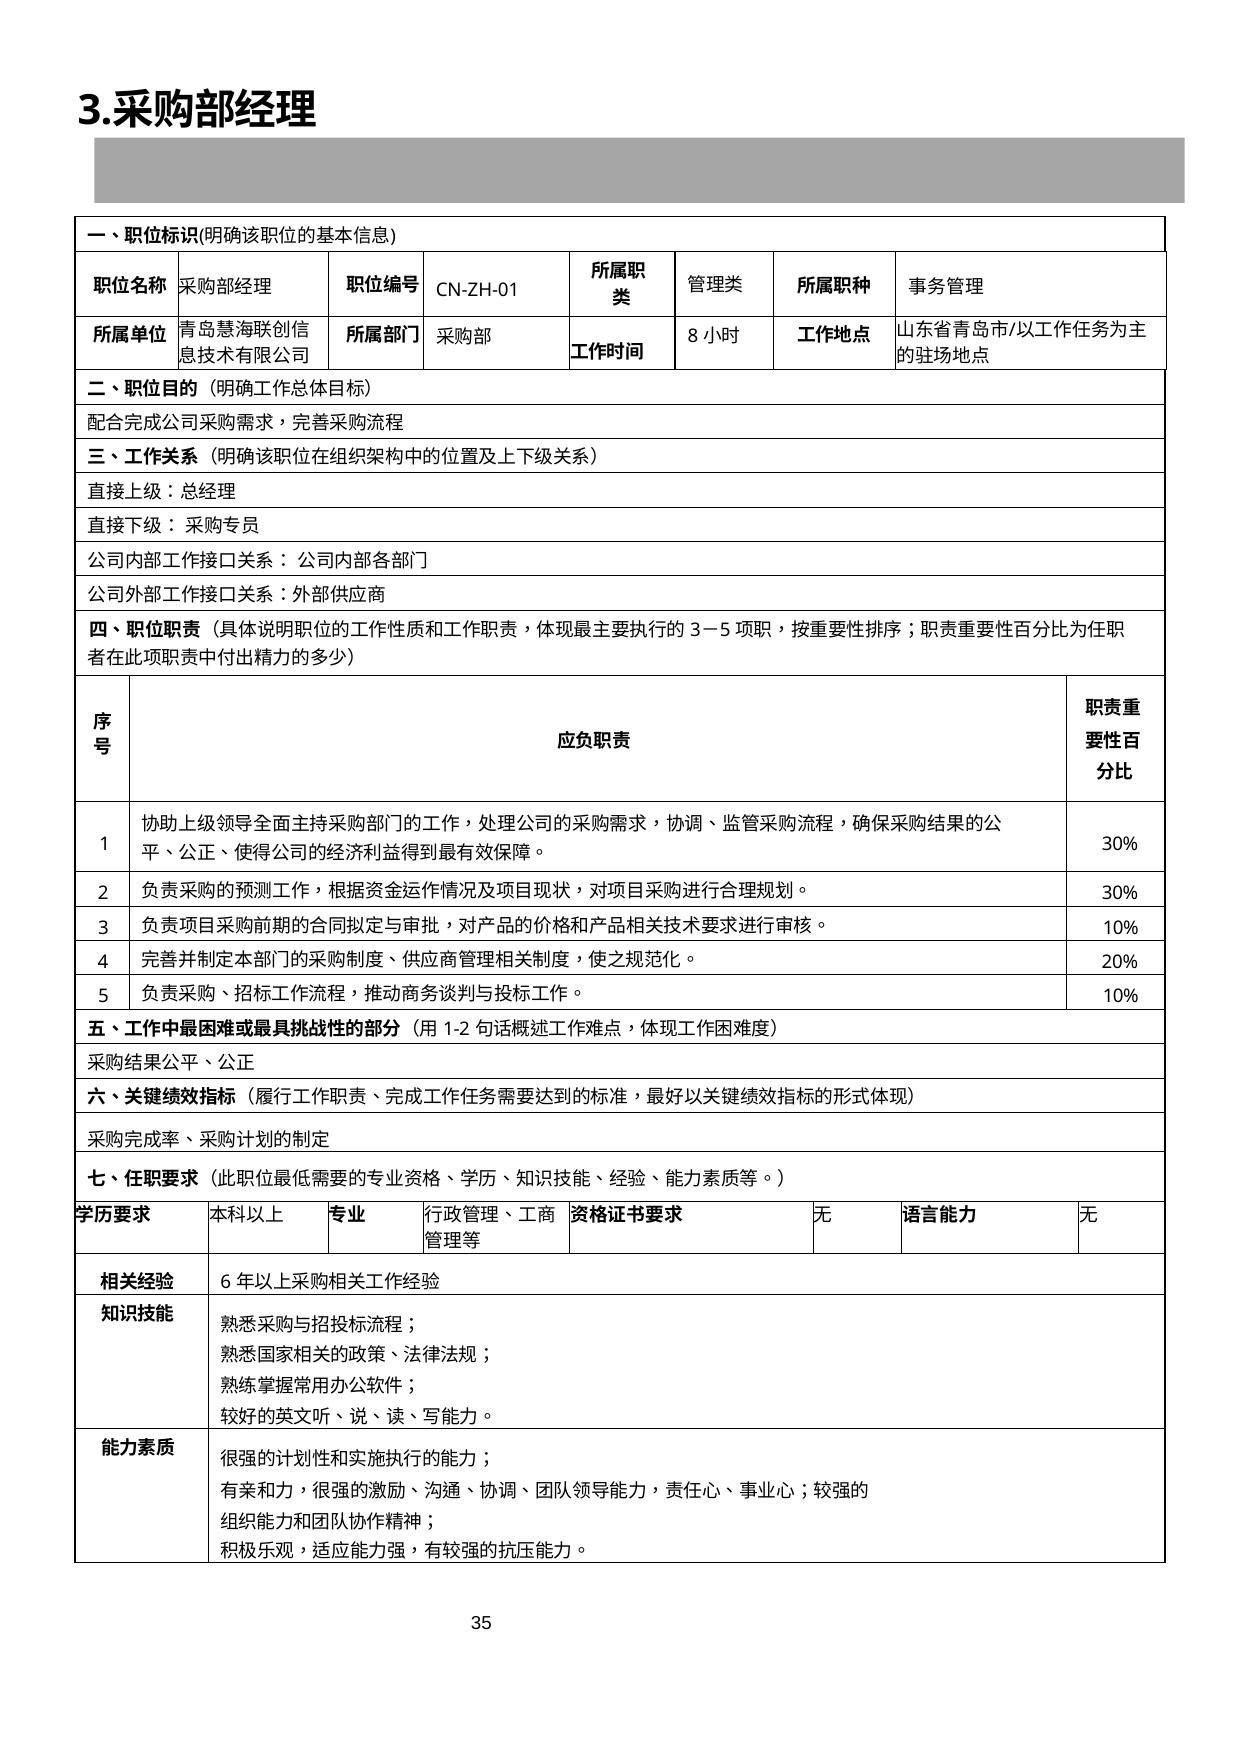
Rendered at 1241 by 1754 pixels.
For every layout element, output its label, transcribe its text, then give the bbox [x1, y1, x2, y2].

table_cell 管理类 [676, 252, 773, 316]
table_cell 采购结果公平、公正 [76, 1044, 1164, 1077]
table_cell 8 小时 [676, 317, 773, 369]
table_cell 公司外部工作接口关系：外部供应商 [76, 576, 1164, 610]
table_header 一、职位标识(明确该职位的基本信息) [76, 217, 1164, 251]
table_cell 语言能力 [902, 1202, 1078, 1253]
table_cell 直接下级： 采购专员 [76, 508, 1164, 541]
table_cell 青岛慧海联创信息技术有限公司 [179, 317, 328, 369]
table_cell 负责采购、招标工作流程，推动商务谈判与投标工作。 [130, 975, 1066, 1009]
table_cell 协助上级领导全面主持采购部门的工作，处理公司的采购需求，协调、监管采购流程，确保采购结果的公平、公正、使得公司的经济利益得到最有效保障。 [130, 802, 1066, 871]
table_cell 6 年以上采购相关工作经验 [209, 1254, 1164, 1293]
table_cell 1 [76, 802, 129, 871]
table_cell 所属职种 [774, 252, 895, 316]
table_cell 30% [1067, 872, 1164, 906]
table_cell 采购部 [424, 317, 569, 369]
table_cell 专业 [329, 1202, 423, 1253]
table_cell 10% [1067, 975, 1164, 1009]
table_cell 所属职类 [570, 252, 674, 316]
table_cell 很强的计划性和实施执行的能力； 有亲和力，很强的激励、沟通、协调、团队领导能力，责任心、事业心；较强的组织能力和团队协作精神； 积极乐观，适应能力强，有较强的抗压能力。 [209, 1429, 1164, 1562]
table_cell 无 [1079, 1202, 1164, 1253]
table_cell 4 [76, 941, 129, 974]
table_cell 完善并制定本部门的采购制度、供应商管理相关制度，使之规范化。 [130, 941, 1066, 974]
table_cell 无 [814, 1202, 901, 1253]
table_cell 四、职位职责（具体说明职位的工作性质和工作职责，体现最主要执行的 3－5 项职，按重要性排序；职责重要性百分比为任职者在此项职责中付出精力的多少） [76, 611, 1164, 675]
table_cell 职位名称 [76, 252, 178, 316]
table_cell 知识技能 [76, 1295, 208, 1428]
table_cell 公司内部工作接口关系： 公司内部各部门 [76, 542, 1164, 575]
table_cell 5 [76, 975, 129, 1009]
table_cell 工作地点 [774, 317, 895, 369]
table_cell 应负职责 [130, 676, 1066, 801]
table_cell 事务管理 [896, 252, 1166, 316]
table_cell 本科以上 [209, 1202, 328, 1253]
table_cell 配合完成公司采购需求，完善采购流程 [76, 405, 1164, 438]
table_cell 采购完成率、采购计划的制定 [76, 1113, 1164, 1151]
table_cell 三、工作关系（明确该职位在组织架构中的位置及上下级关系） [76, 439, 1164, 472]
table_cell 职责重 要性百分比 [1067, 676, 1164, 801]
table_cell 采购部经理 [179, 252, 328, 316]
table_cell 职位编号 [329, 252, 423, 316]
table_cell 山东省青岛市/以工作任务为主的驻场地点 [896, 317, 1166, 369]
table_cell 相关经验 [76, 1254, 208, 1293]
table_cell 五、工作中最困难或最具挑战性的部分（用 1-2 句话概述工作难点，体现工作困难度） [76, 1010, 1164, 1043]
table_cell 学历要求 [76, 1202, 208, 1253]
table_cell 六、关键绩效指标（履行工作职责、完成工作任务需要达到的标准，最好以关键绩效指标的形式体现） [76, 1079, 1164, 1112]
table_cell 工作时间 [570, 317, 674, 369]
table_cell 二、职位目的（明确工作总体目标） [76, 370, 1164, 403]
table_cell 20% [1067, 941, 1164, 974]
table_cell 30% [1067, 802, 1164, 871]
table_cell 行政管理、工商管理等 [424, 1202, 569, 1253]
table_cell 能力素质 [76, 1429, 208, 1562]
table_cell 七、任职要求（此职位最低需要的专业资格、学历、知识技能、经验、能力素质等。） [76, 1152, 1164, 1201]
table_cell 2 [76, 872, 129, 906]
table_cell CN-ZH-01 [424, 252, 569, 316]
table_cell 所属部门 [329, 317, 423, 369]
table_cell 负责采购的预测工作，根据资金运作情况及项目现状，对项目采购进行合理规划。 [130, 872, 1066, 906]
table_cell 所属单位 [76, 317, 178, 369]
text 3.采购部经理 [77, 83, 1166, 135]
table_cell 序 号 [76, 676, 129, 801]
table_cell 资格证书要求 [570, 1202, 813, 1253]
table_cell 直接上级：总经理 [76, 473, 1164, 507]
table_cell 熟悉采购与招投标流程； 熟悉国家相关的政策、法律法规； 熟练掌握常用办公软件； 较好的英文听、说、读、写能力。 [209, 1295, 1164, 1428]
table_cell 3 [76, 907, 129, 940]
table_cell 负责项目采购前期的合同拟定与审批，对产品的价格和产品相关技术要求进行审核。 [130, 907, 1066, 940]
table_cell 10% [1067, 907, 1164, 940]
